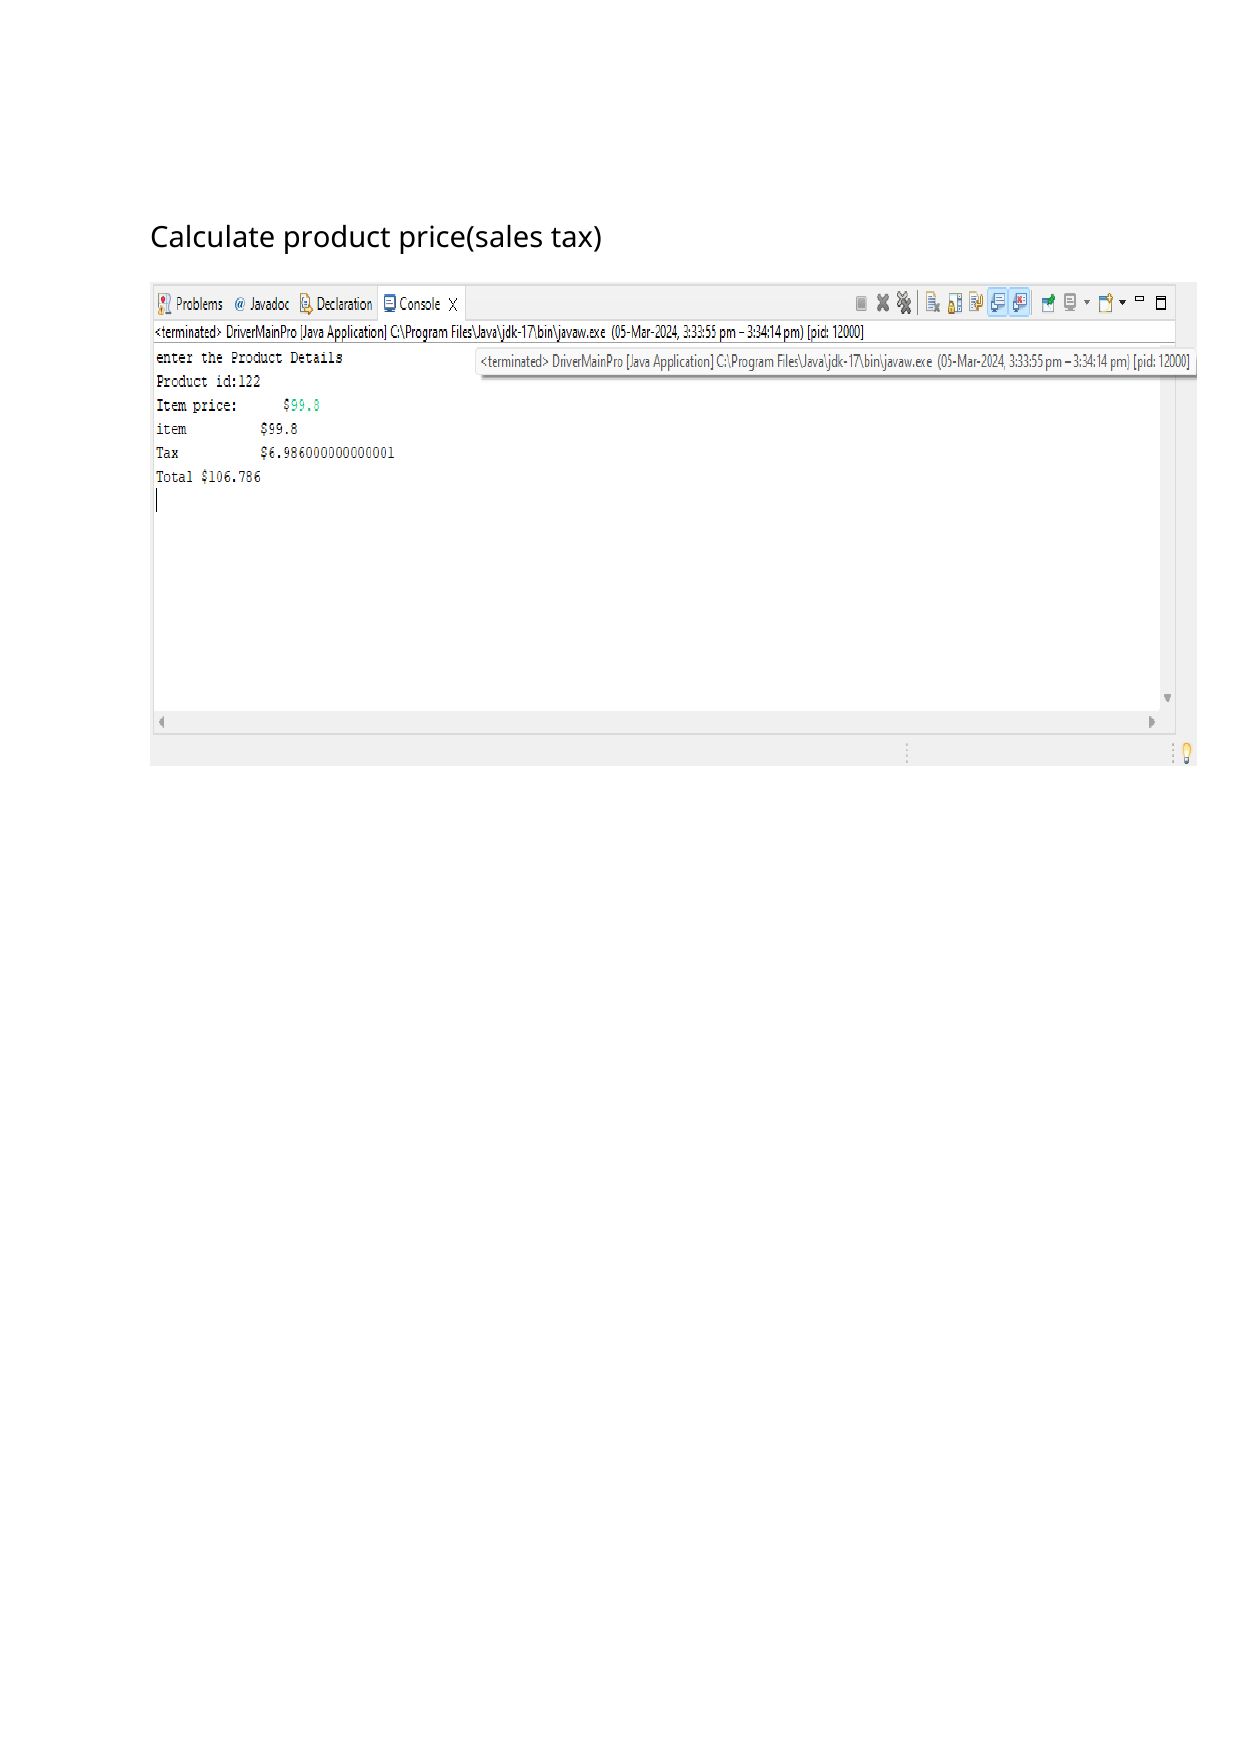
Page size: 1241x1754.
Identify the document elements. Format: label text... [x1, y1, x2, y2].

picture [150, 282, 1197, 766]
text Calculate product price(sales tax) [150, 216, 1090, 256]
